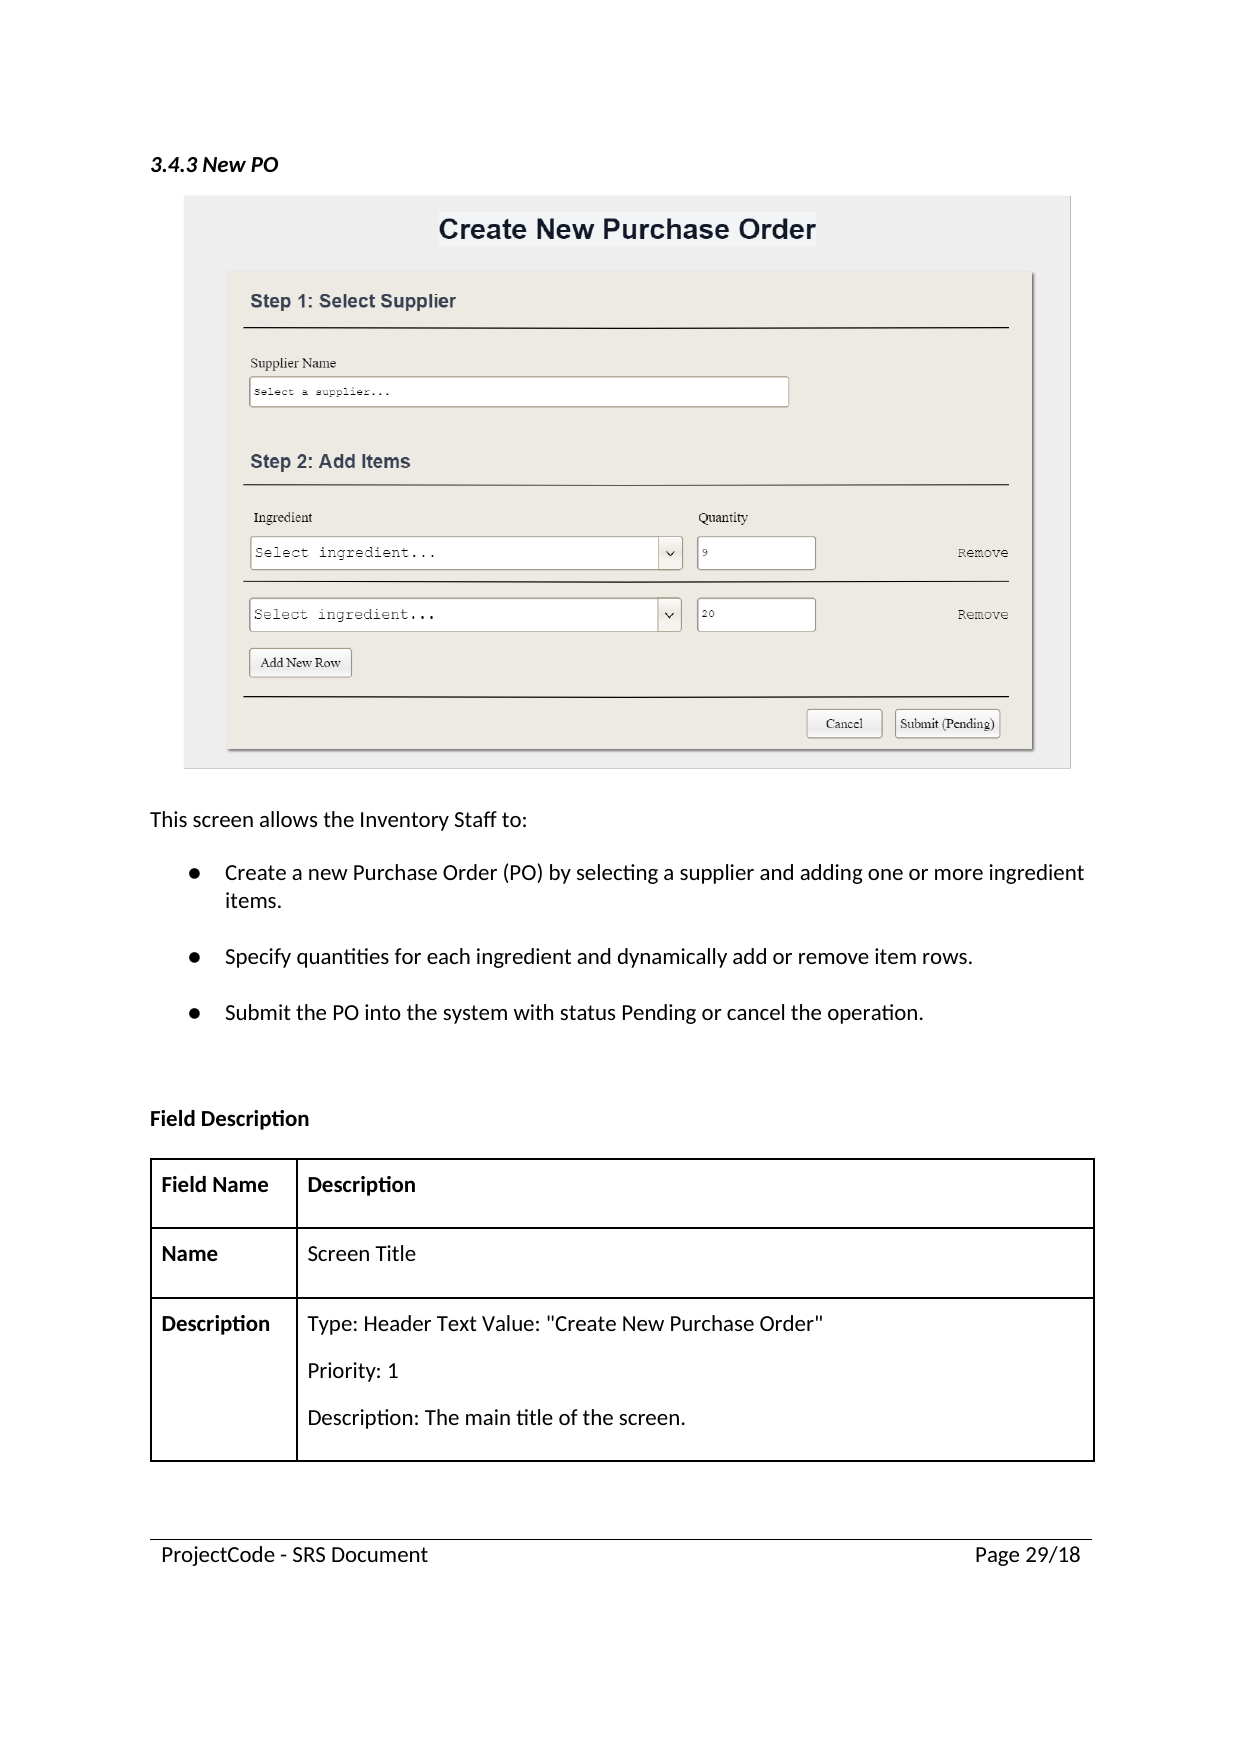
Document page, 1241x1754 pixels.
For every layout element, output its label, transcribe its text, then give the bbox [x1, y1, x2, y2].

table_header Description [298, 1160, 1093, 1227]
list Create a new Purchase Order (PO) by selecting a supplier and adding one or more ingredient items. [187, 858, 1093, 942]
list Specify quantities for each ingredient and dynamically add or remove item rows. [187, 942, 1093, 998]
text Field Description [150, 1104, 1093, 1132]
table_cell Type: Header Text Value: "Create New Purchase Order" Priority: 1 Description: The main title of the screen. [298, 1299, 1093, 1460]
list Submit the PO into the system with status Pending or cancel the operation. [187, 998, 1093, 1026]
picture [150, 178, 1093, 778]
table_cell Description [152, 1299, 296, 1460]
table_header Field Name [152, 1160, 296, 1227]
subtitle 3.4.3 New PO [150, 150, 1093, 178]
table_cell Screen Title [298, 1229, 1093, 1297]
text This screen allows the Inventory Staff to: [150, 805, 1093, 833]
table_cell Name [152, 1229, 296, 1297]
